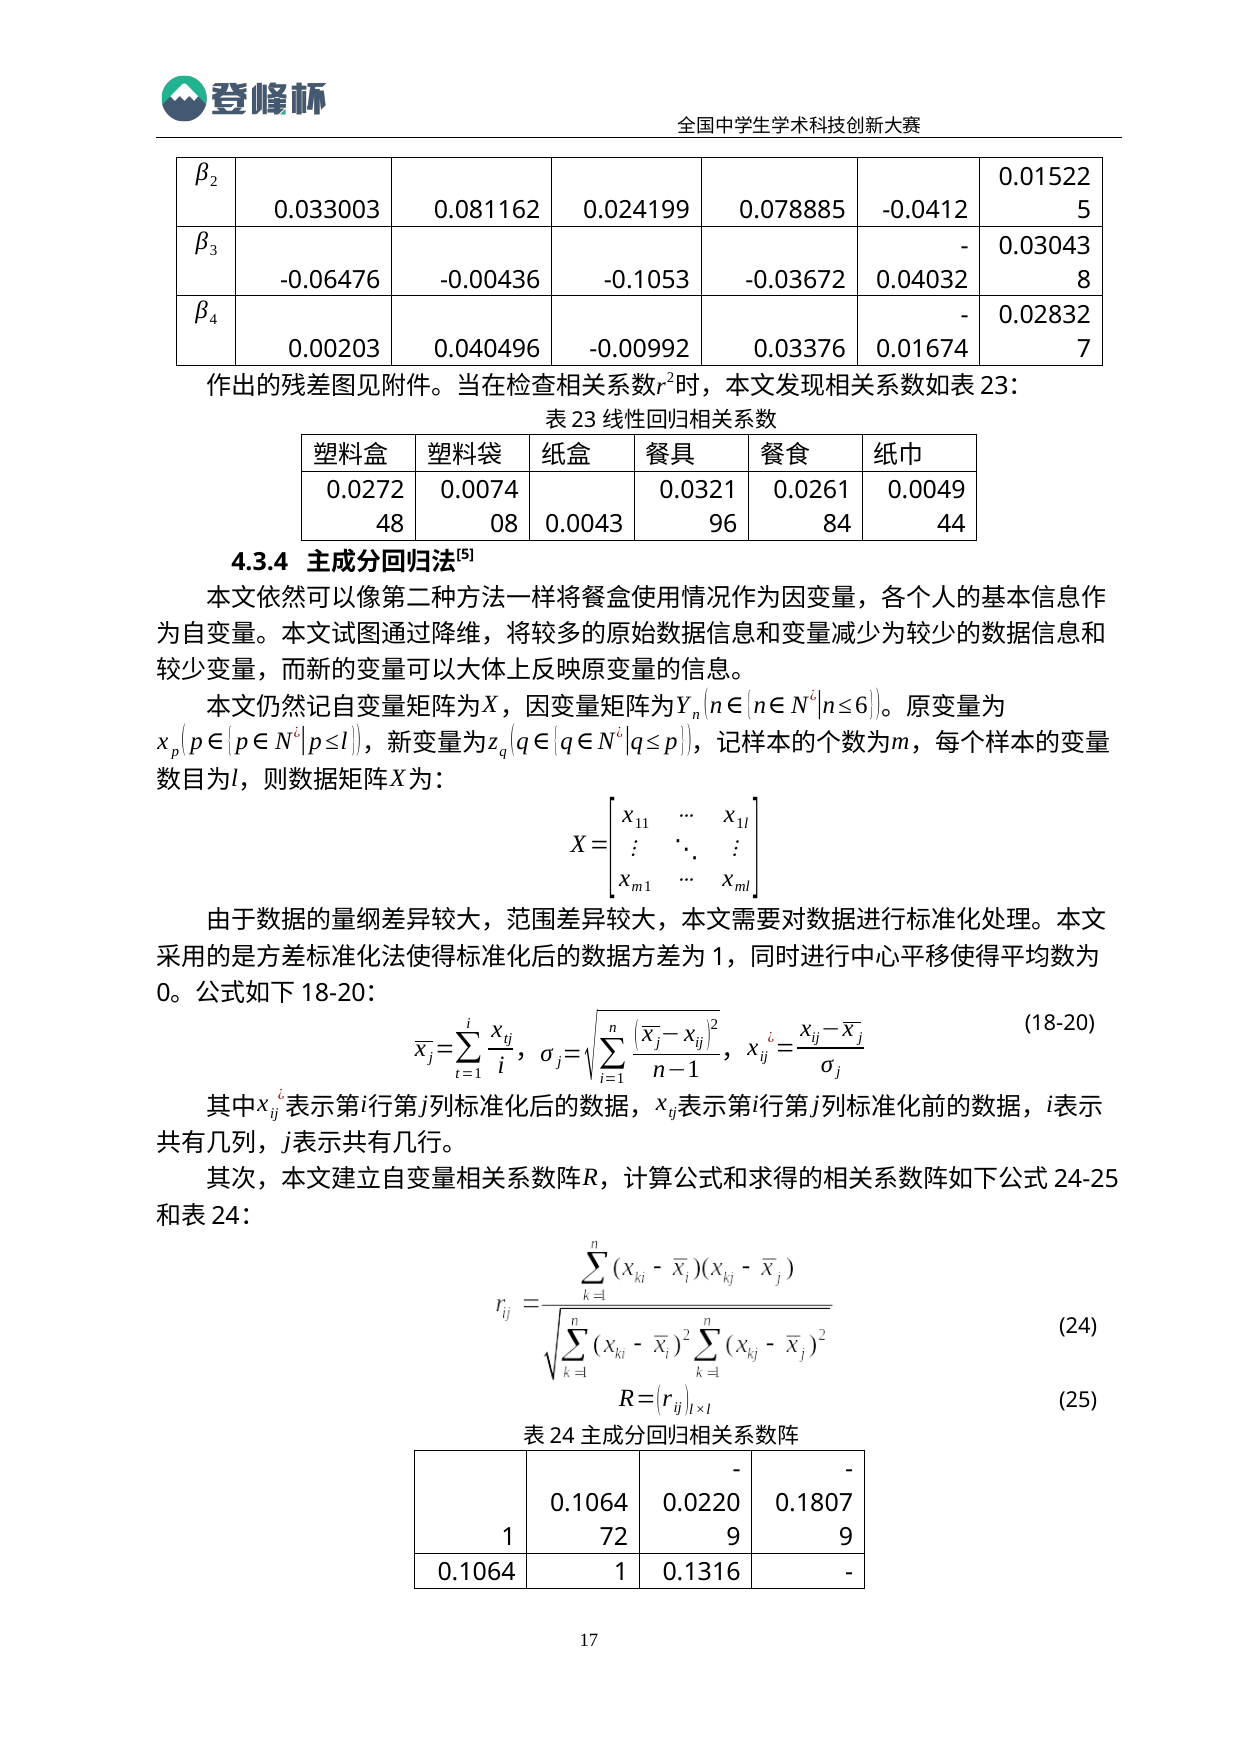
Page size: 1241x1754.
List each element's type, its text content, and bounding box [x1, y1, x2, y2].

table_cell -0.16217 [752, 1554, 864, 1588]
table_header 餐食 [749, 435, 862, 471]
table_cell 0.030438 [980, 227, 1102, 295]
table_header 餐具 [635, 435, 748, 471]
table_cell 0.007408 [416, 472, 529, 540]
text 表24 主成分回归相关系数阵 [156, 1418, 1122, 1449]
table_header 纸巾 [863, 435, 976, 471]
table_cell 0.028327 [980, 296, 1102, 364]
table_cell -0.00436 [392, 227, 551, 295]
table_cell 0.106472 [415, 1554, 526, 1588]
table_header 纸盒 [530, 435, 634, 471]
table_cell [177, 158, 235, 226]
table_cell 0.027248 [302, 472, 415, 540]
table_header 1 [415, 1451, 526, 1553]
table_cell -0.04032 [858, 227, 979, 295]
table_cell 0.0043 [530, 472, 634, 540]
table_cell -0.1053 [552, 227, 701, 295]
table_cell 0.03376 [702, 296, 857, 364]
table_cell 0.032196 [635, 472, 748, 540]
text 由于数据的量纲差异较大，范围差异较大，本文需要对数据进行标准化处理。本文采用的是方差标准化法使得标准化后的数据方差为1，同时进行中心平移使得平均数为0。公式如下18-20： [156, 900, 1122, 1009]
table_cell 0.015225 [980, 158, 1102, 226]
table_cell [177, 296, 235, 364]
text 本文仍然记自变量矩阵为，因变量矩阵为。原变量为，新变量为，记样本的个数为，每个样本的变量数目为，则数据矩阵为： [156, 686, 1122, 796]
table_cell 0.131604 [640, 1554, 751, 1588]
picture [156, 75, 328, 122]
table_cell 0.004944 [863, 472, 976, 540]
table_cell -0.0412 [858, 158, 979, 226]
table_cell 0.026184 [749, 472, 862, 540]
table_cell 0.00203 [236, 296, 391, 364]
table_cell -0.00992 [552, 296, 701, 364]
table_cell [177, 227, 235, 295]
table_cell 0.078885 [702, 158, 857, 226]
table_cell 0.024199 [552, 158, 701, 226]
table_cell 0.081162 [392, 158, 551, 226]
table_header 塑料袋 [416, 435, 529, 471]
table_cell -0.03672 [702, 227, 857, 295]
table_header -0.02209 [640, 1451, 751, 1553]
table_header 0.106472 [527, 1451, 639, 1553]
text 表23 线性回归相关系数 [156, 402, 1122, 434]
text 本文依然可以像第二种方法一样将餐盒使用情况作为因变量，各个人的基本信息作为自变量。本文试图通过降维，将较多的原始数据信息和变量减少为较少的数据信息和较少变量，而新的变量可以大体上反映原变量的信息。 [156, 577, 1122, 686]
table_header -0.18079 [752, 1451, 864, 1553]
table_cell 1 [527, 1554, 639, 1588]
table_cell 0.040496 [392, 296, 551, 364]
list 主成分回归法[5] [231, 541, 1122, 577]
text 其次，本文建立自变量相关系数阵，计算公式和求得的相关系数阵如下公式24-25和表24： [156, 1159, 1122, 1231]
text 其中表示第行第列标准化后的数据，表示第行第列标准化前的数据，表示共有几列，表示共有几行。 [156, 1086, 1122, 1159]
text ，， [156, 1009, 1122, 1086]
table_header 塑料盒 [302, 435, 415, 471]
table_cell -0.01674 [858, 296, 979, 364]
table_cell -0.06476 [236, 227, 391, 295]
table_cell 0.033003 [236, 158, 391, 226]
text 作出的残差图见附件。当在检查相关系数时，本文发现相关系数如表23： [156, 366, 1122, 402]
